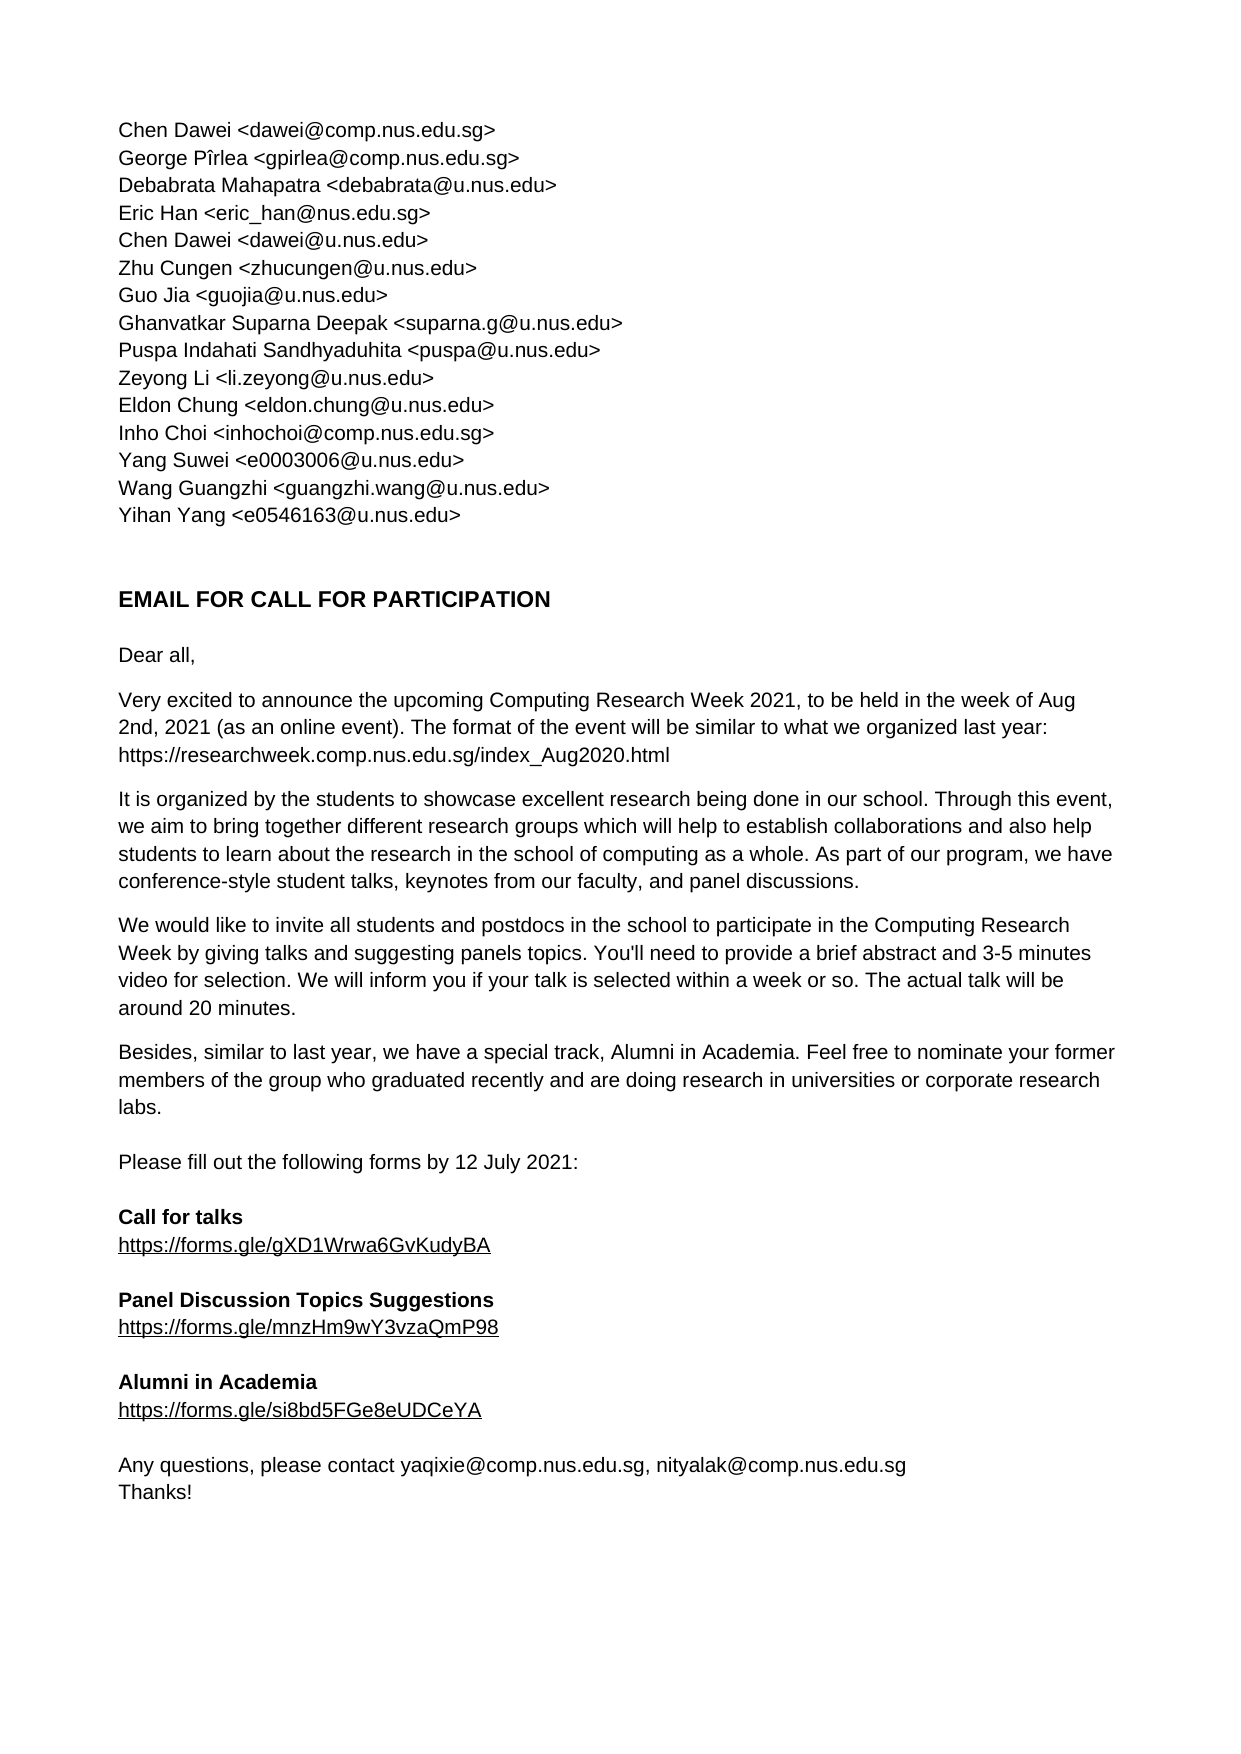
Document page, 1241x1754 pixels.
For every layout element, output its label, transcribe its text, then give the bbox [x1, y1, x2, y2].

text EMAIL FOR CALL FOR PARTICIPATION [118, 586, 1122, 612]
text Ghanvatkar Suparna Deepak <suparna.g@u.nus.edu> [118, 311, 1122, 334]
text https://forms.gle/si8bd5FGe8eUDCeYA [118, 1397, 1122, 1421]
text Please fill out the following forms by 12 July 2021: [118, 1150, 1122, 1174]
text It is organized by the students to showcase excellent research being done in our school. Through this event, we aim to bring together different research groups which will help to establish collaborations and also help students to learn about the research in the school of computing as a whole. As part of our program, we have conference-style student talks, keynotes from our faculty, and panel discussions. [118, 787, 1122, 893]
text Alumni in Academia [118, 1370, 1122, 1394]
text Puspa Indahati Sandhyaduhita <puspa@u.nus.edu> [118, 338, 1122, 362]
text Debabrata Mahapatra <debabrata@u.nus.edu> [118, 173, 1122, 197]
text Any questions, please contact yaqixie@comp.nus.edu.sg, nityalak@comp.nus.edu.sg [118, 1452, 1122, 1476]
text Wang Guangzhi <guangzhi.wang@u.nus.edu> [118, 476, 1122, 499]
text Eric Han <eric_han@nus.edu.sg> [118, 201, 1122, 224]
text Inho Choi <inhochoi@comp.nus.edu.sg> [118, 421, 1122, 444]
text Yang Suwei <e0003006@u.nus.edu> [118, 448, 1122, 472]
text Zhu Cungen <zhucungen@u.nus.edu> [118, 256, 1122, 279]
text Call for talks [118, 1205, 1122, 1229]
text Guo Jia <guojia@u.nus.edu> [118, 283, 1122, 307]
text Yihan Yang <e0546163@u.nus.edu> [118, 503, 1122, 527]
text Eldon Chung <eldon.chung@u.nus.edu> [118, 393, 1122, 417]
text https://forms.gle/gXD1Wrwa6GvKudyBA [118, 1232, 1122, 1256]
text Chen Dawei <dawei@u.nus.edu> [118, 228, 1122, 252]
text We would like to invite all students and postdocs in the school to participate in the Computing Research Week by giving talks and suggesting panels topics. You'll need to provide a brief abstract and 3-5 minutes video for selection. We will inform you if your talk is selected within a week or so. The actual talk will be around 20 minutes. [118, 913, 1122, 1020]
text Zeyong Li <li.zeyong@u.nus.edu> [118, 366, 1122, 389]
text Thanks! [118, 1480, 1122, 1504]
text Very excited to announce the upcoming Computing Research Week 2021, to be held in the week of Aug 2nd, 2021 (as an online event). The format of the event will be similar to what we organized last year: https://researchweek.comp.nus.edu.sg/index_Aug2020.html [118, 687, 1122, 766]
text https://forms.gle/mnzHm9wY3vzaQmP98 [118, 1315, 1122, 1339]
text Dear all, [118, 643, 1122, 667]
text Panel Discussion Topics Suggestions [118, 1287, 1122, 1311]
text George Pîrlea <gpirlea@comp.nus.edu.sg> [118, 146, 1122, 169]
text Chen Dawei <dawei@comp.nus.edu.sg> [118, 118, 1122, 142]
text Besides, similar to last year, we have a special track, Alumni in Academia. Feel free to nominate your former members of the group who graduated recently and are doing research in universities or corporate research labs. [118, 1040, 1122, 1119]
